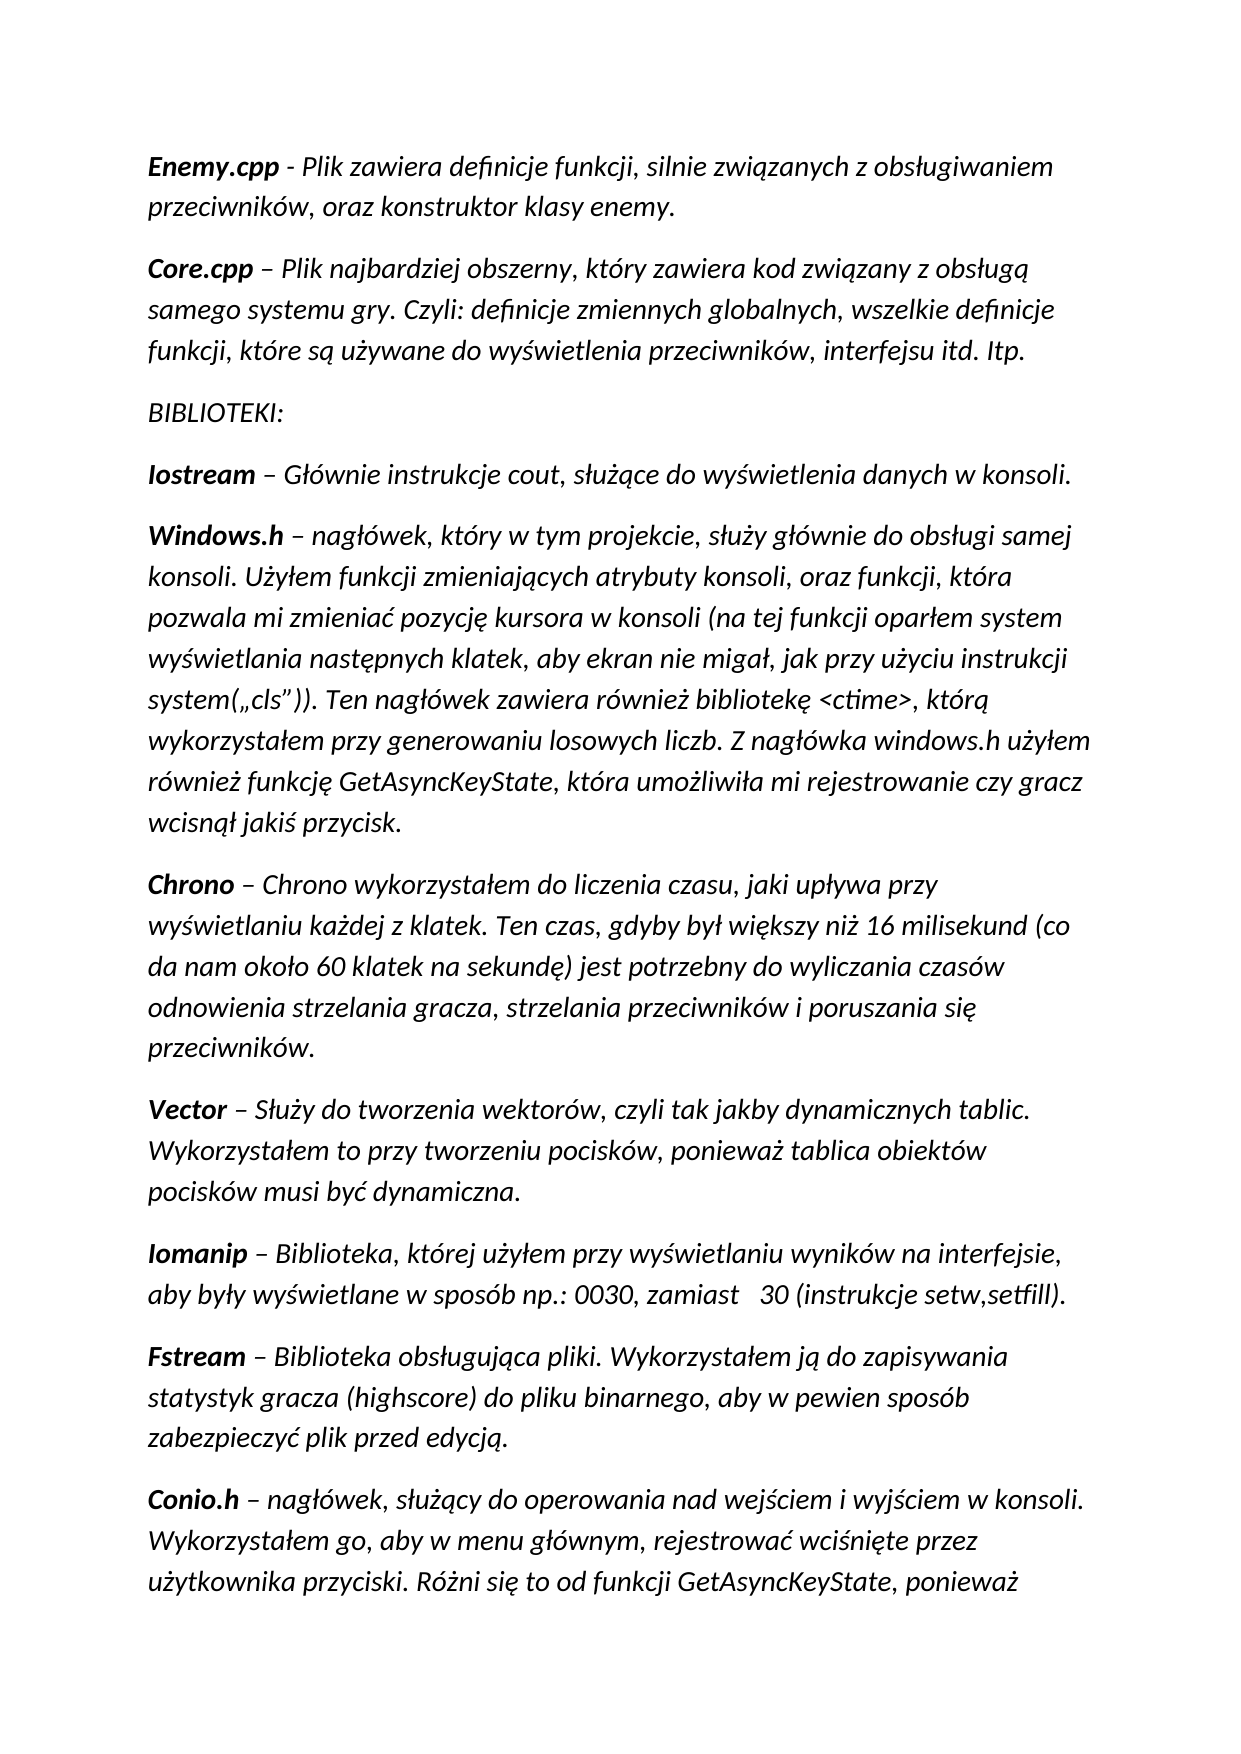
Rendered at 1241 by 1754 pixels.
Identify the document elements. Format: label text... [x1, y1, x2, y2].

text Core.cpp – Plik najbardziej obszerny, który zawiera kod związany z obsługą samego systemu gry. Czyli: definicje zmiennych globalnych, wszelkie definicje funkcji, które są używane do wyświetlenia przeciwników, interfejsu itd. Itp. [148, 250, 1093, 368]
text Iomanip – Biblioteka, której użyłem przy wyświetlaniu wyników na interfejsie, aby były wyświetlane w sposób np.: 0030, zamiast 30 (instrukcje setw,setfill). [148, 1235, 1093, 1312]
text Windows.h – nagłówek, który w tym projekcie, służy głównie do obsługi samej konsoli. Użyłem funkcji zmieniających atrybuty konsoli, oraz funkcji, która pozwala mi zmieniać pozycję kursora w konsoli (na tej funkcji oparłem system wyświetlania następnych klatek, aby ekran nie migał, jak przy użyciu instrukcji system(„cls”)). Ten nagłówek zawiera również bibliotekę <ctime>, którą wykorzystałem przy generowaniu losowych liczb. Z nagłówka windows.h użyłem również funkcję GetAsyncKeyState, która umożliwiła mi rejestrowanie czy gracz wcisnął jakiś przycisk. [148, 517, 1093, 840]
text Enemy.cpp - Plik zawiera definicje funkcji, silnie związanych z obsługiwaniem przeciwników, oraz konstruktor klasy enemy. [148, 148, 1093, 224]
text BIBLIOTEKI: [148, 394, 1093, 429]
text Chrono – Chrono wykorzystałem do liczenia czasu, jaki upływa przy wyświetlaniu każdej z klatek. Ten czas, gdyby był większy niż 16 milisekund (co da nam około 60 klatek na sekundę) jest potrzebny do wyliczania czasów odnowienia strzelania gracza, strzelania przeciwników i poruszania się przeciwników. [148, 866, 1093, 1065]
text Vector – Służy do tworzenia wektorów, czyli tak jakby dynamicznych tablic. Wykorzystałem to przy tworzeniu pocisków, ponieważ tablica obiektów pocisków musi być dynamiczna. [148, 1091, 1093, 1209]
text Iostream – Głównie instrukcje cout, służące do wyświetlenia danych w konsoli. [148, 456, 1093, 491]
